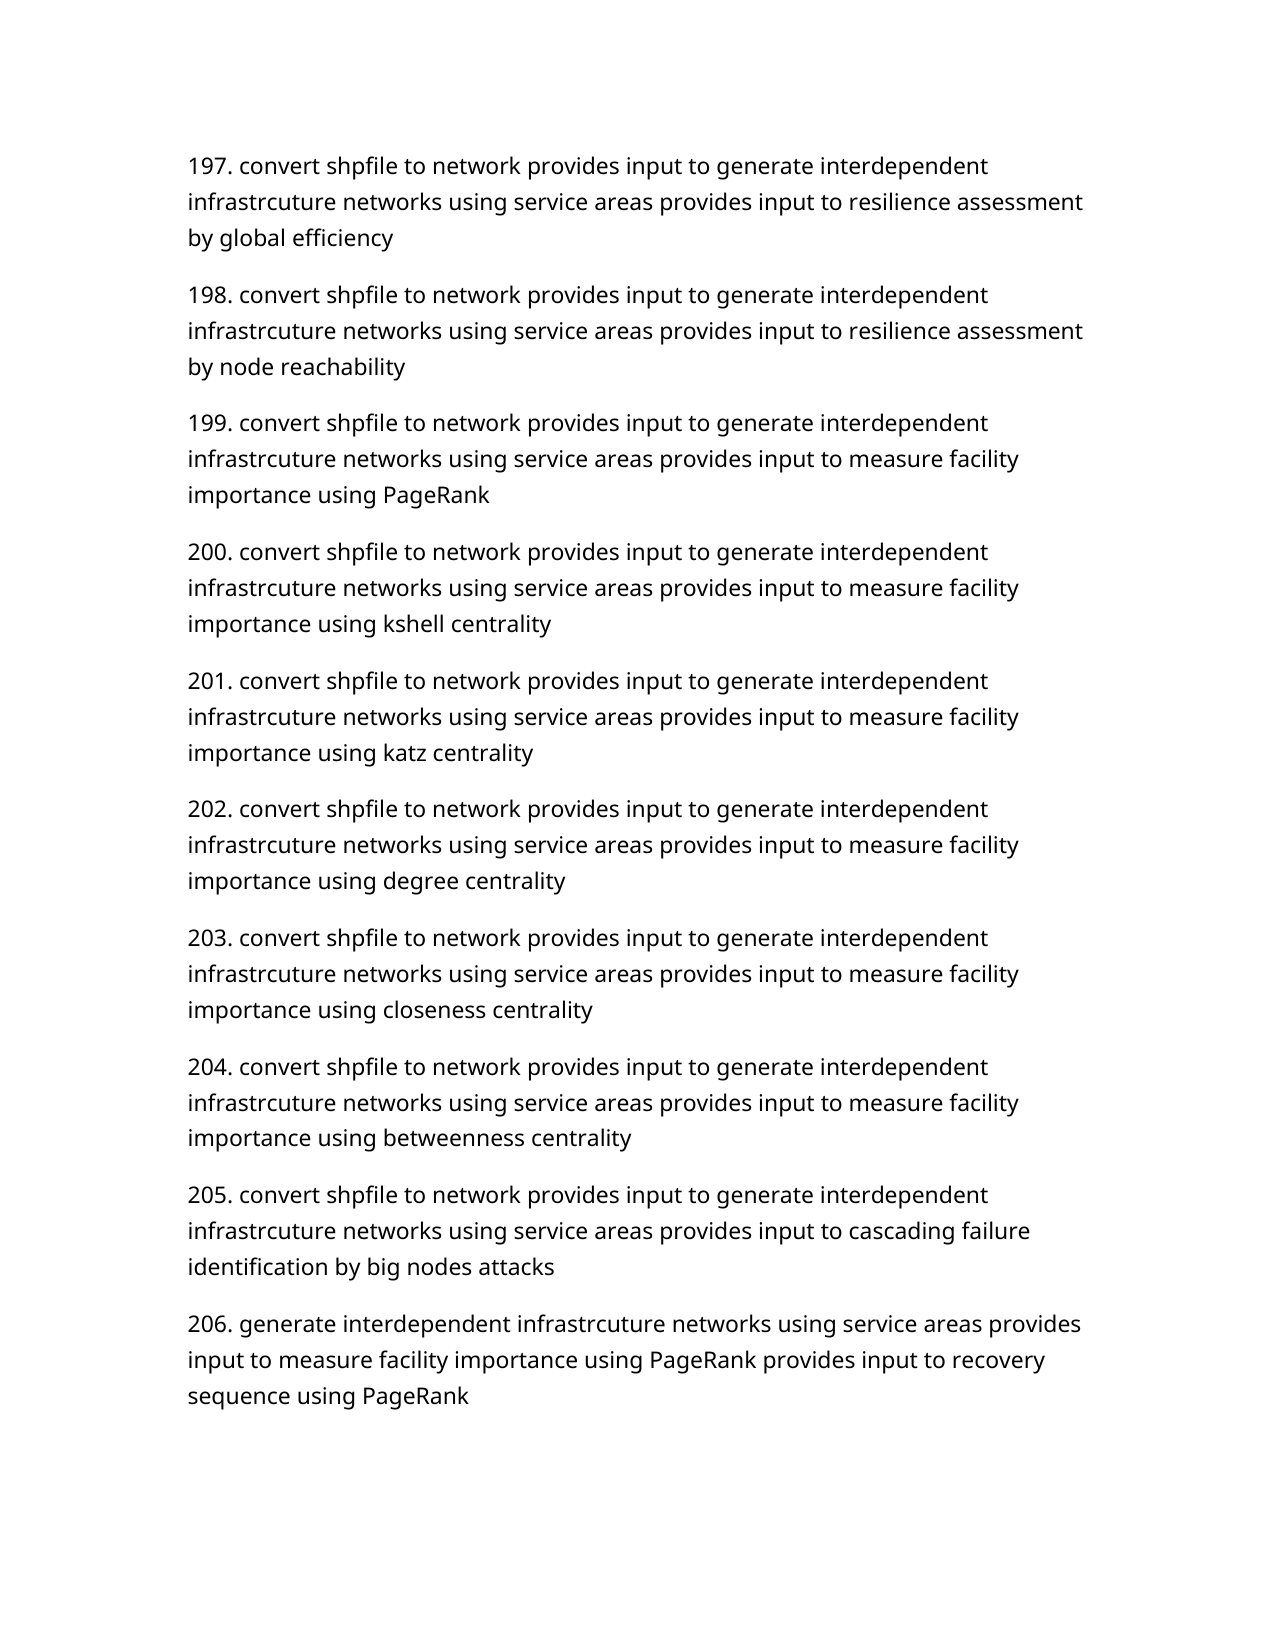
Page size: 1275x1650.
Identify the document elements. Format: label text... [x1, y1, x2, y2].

text 204. convert shpfile to network provides input to generate interdependent infrastrcuture networks using service areas provides input to measure facility importance using betweenness centrality [187, 1051, 1087, 1154]
text 199. convert shpfile to network provides input to generate interdependent infrastrcuture networks using service areas provides input to measure facility importance using PageRank [187, 407, 1087, 510]
text 203. convert shpfile to network provides input to generate interdependent infrastrcuture networks using service areas provides input to measure facility importance using closeness centrality [187, 922, 1087, 1025]
text 205. convert shpfile to network provides input to generate interdependent infrastrcuture networks using service areas provides input to cascading failure identification by big nodes attacks [187, 1179, 1087, 1282]
text 202. convert shpfile to network provides input to generate interdependent infrastrcuture networks using service areas provides input to measure facility importance using degree centrality [187, 793, 1087, 896]
text 200. convert shpfile to network provides input to generate interdependent infrastrcuture networks using service areas provides input to measure facility importance using kshell centrality [187, 536, 1087, 639]
text 197. convert shpfile to network provides input to generate interdependent infrastrcuture networks using service areas provides input to resilience assessment by global efficiency [187, 150, 1087, 253]
text 206. generate interdependent infrastrcuture networks using service areas provides input to measure facility importance using PageRank provides input to recovery sequence using PageRank [187, 1308, 1087, 1411]
text 198. convert shpfile to network provides input to generate interdependent infrastrcuture networks using service areas provides input to resilience assessment by node reachability [187, 279, 1087, 382]
text 201. convert shpfile to network provides input to generate interdependent infrastrcuture networks using service areas provides input to measure facility importance using katz centrality [187, 664, 1087, 768]
